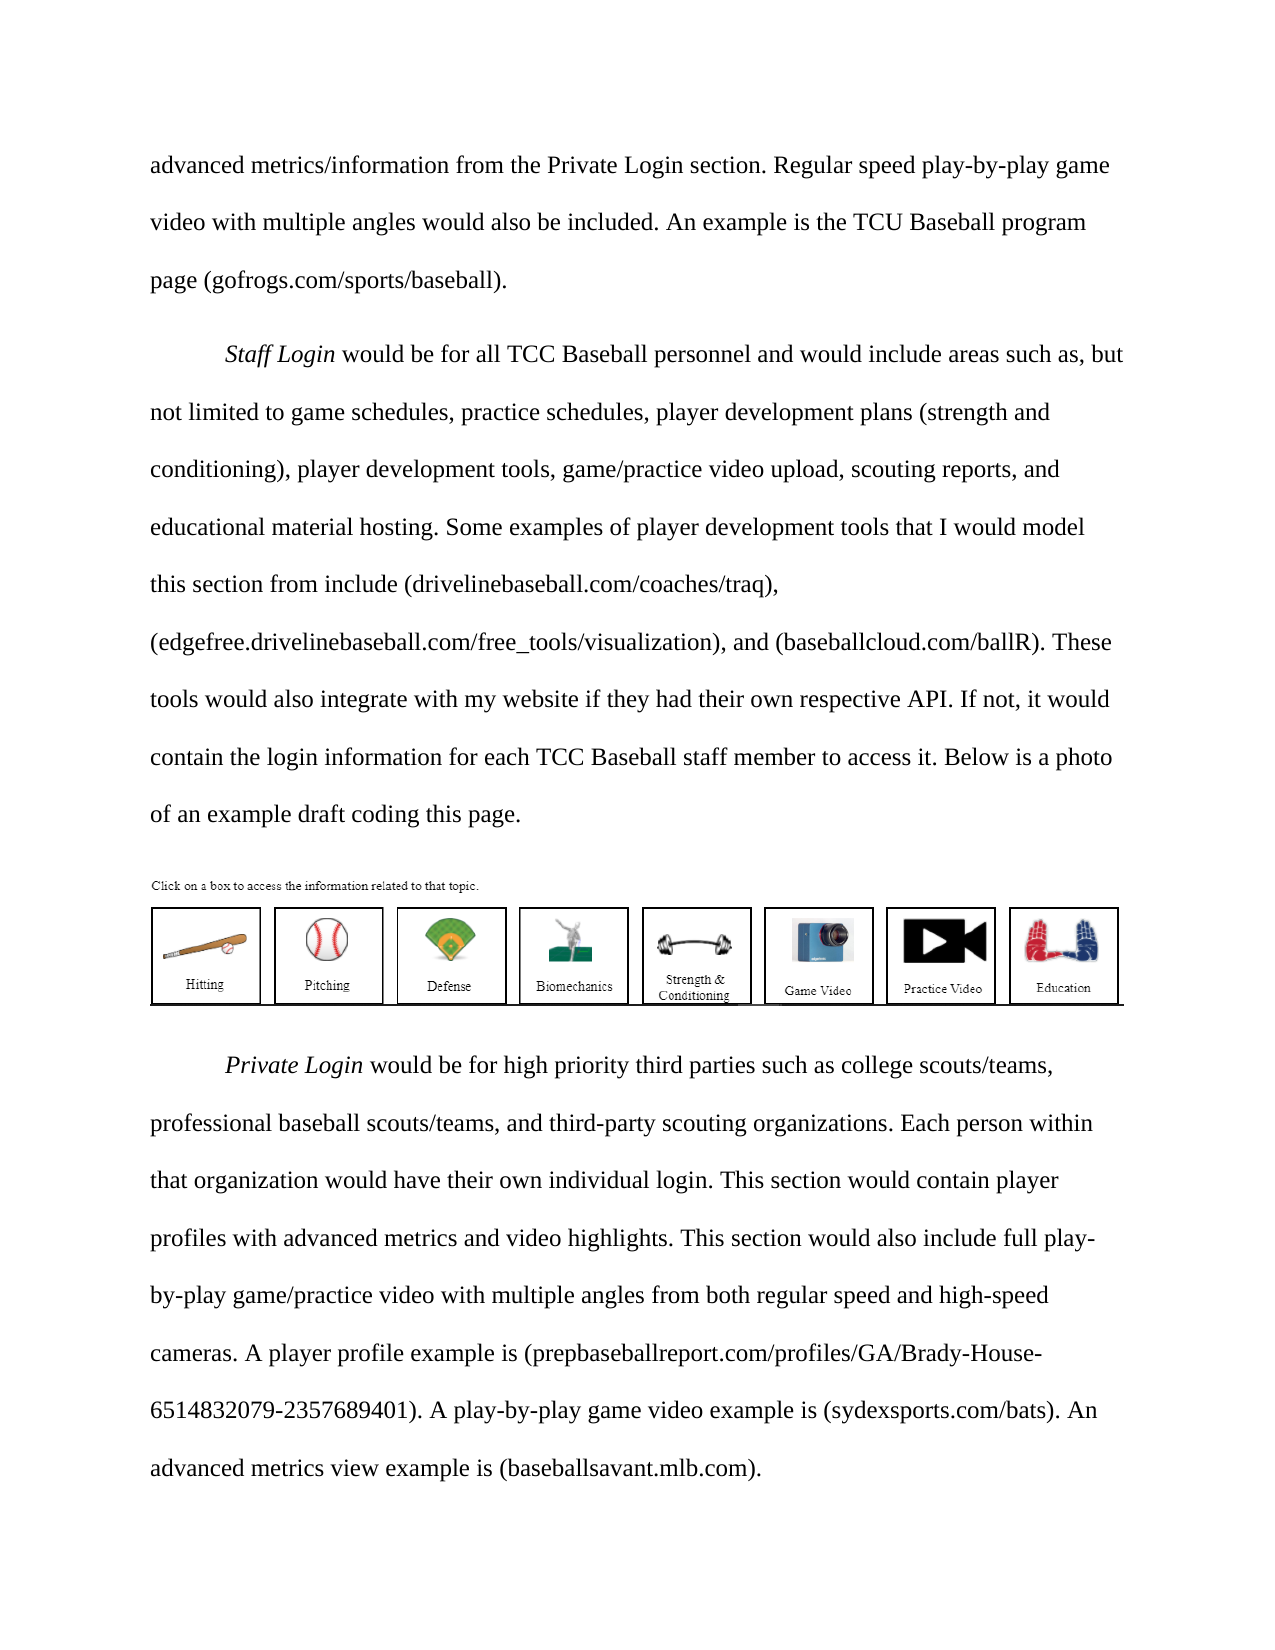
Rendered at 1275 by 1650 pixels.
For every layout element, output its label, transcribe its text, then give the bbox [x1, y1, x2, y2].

text Staff Login would be for all TCC Baseball personnel and would include areas such as, but not limited to game schedules, practice schedules, player development plans (strength and conditioning), player development tools, game/practice video upload, scouting reports, and educational material hosting. Some examples of player development tools that I would model this section from include (drivelinebaseball.com/coaches/traq), (edgefree.drivelinebaseball.com/free_tools/visualization), and (baseballcloud.com/ballR). These tools would also integrate with my website if they had their own respective API. If not, it would contain the login information for each TCC Baseball staff member to access it. Below is a photo of an example draft coding this page. [150, 339, 1125, 828]
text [150, 150, 1125, 294]
picture [150, 873, 1124, 1006]
text Private Login would be for high priority third parties such as college scouts/teams, professional baseball scouts/teams, and third-party scouting organizations. Each person within that organization would have their own individual login. This section would contain player profiles with advanced metrics and video highlights. This section would also include full play-by-play game/practice video with multiple angles from both regular speed and high-speed cameras. A player profile example is (prepbaseballreport.com/profiles/GA/Brady-House-6514832079-2357689401). A play-by-play game video example is (sydexsports.com/bats). An advanced metrics view example is (baseballsavant.mlb.com). [150, 1051, 1125, 1482]
